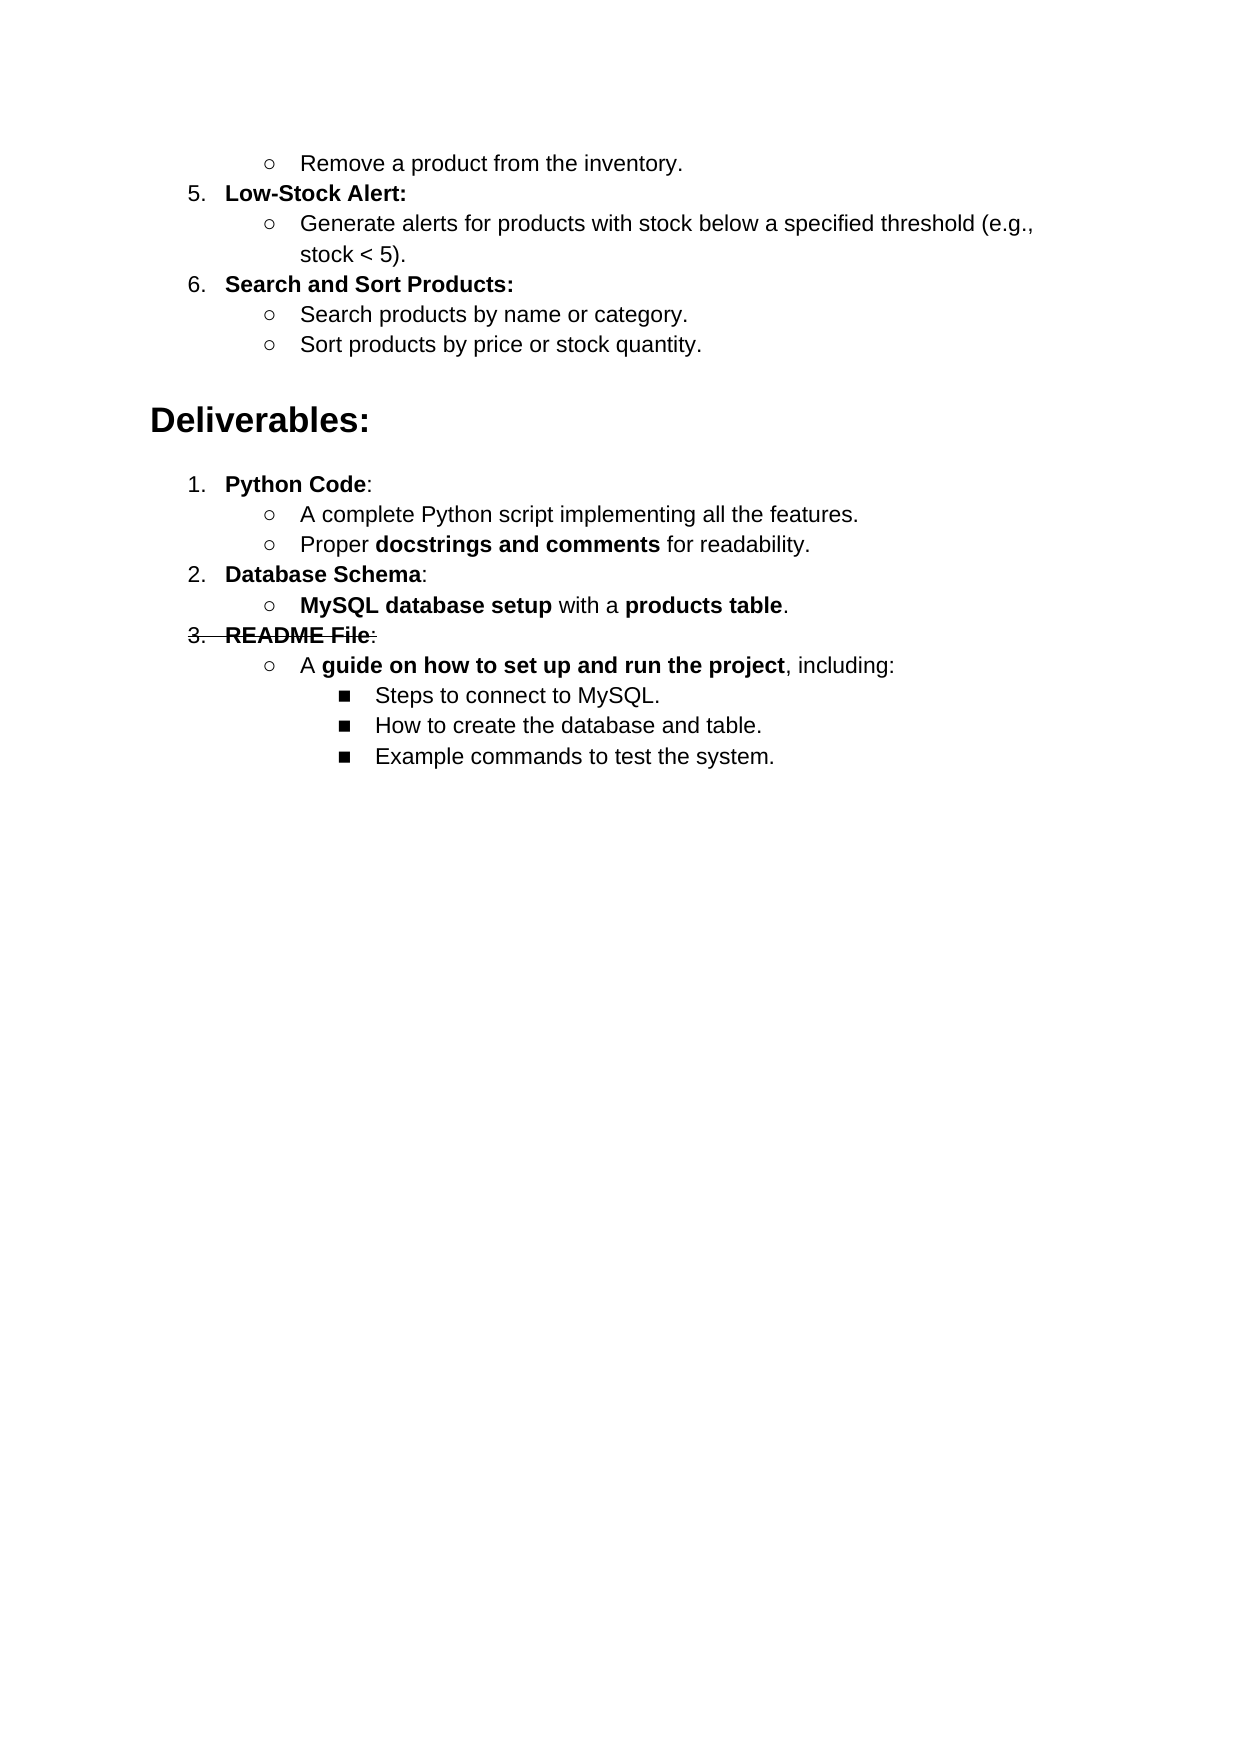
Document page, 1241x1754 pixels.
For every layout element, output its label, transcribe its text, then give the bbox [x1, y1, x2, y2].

list A complete Python script implementing all the features. [262, 501, 1090, 527]
list Python Code: [187, 471, 1090, 497]
list Generate alerts for products with stock below a specified threshold (e.g., stock < 5). [262, 210, 1090, 267]
list Search and Sort Products: [187, 271, 1090, 297]
list Search products by name or category. [262, 301, 1090, 327]
list Sort products by price or stock quantity. [262, 331, 1090, 358]
list README File: [187, 622, 1090, 648]
list Database Schema: [187, 561, 1090, 588]
list Example commands to test the system. [337, 743, 1090, 769]
list Low-Stock Alert: [187, 180, 1090, 207]
subtitle Deliverables: [150, 399, 1090, 440]
list Steps to connect to MySQL. [337, 682, 1090, 708]
list Remove a product from the inventory. [262, 150, 1090, 176]
list A guide on how to set up and run the project, including: [262, 652, 1090, 678]
list MySQL database setup with a products table. [262, 592, 1090, 618]
list How to create the database and table. [337, 712, 1090, 739]
list Proper docstrings and comments for readability. [262, 531, 1090, 557]
